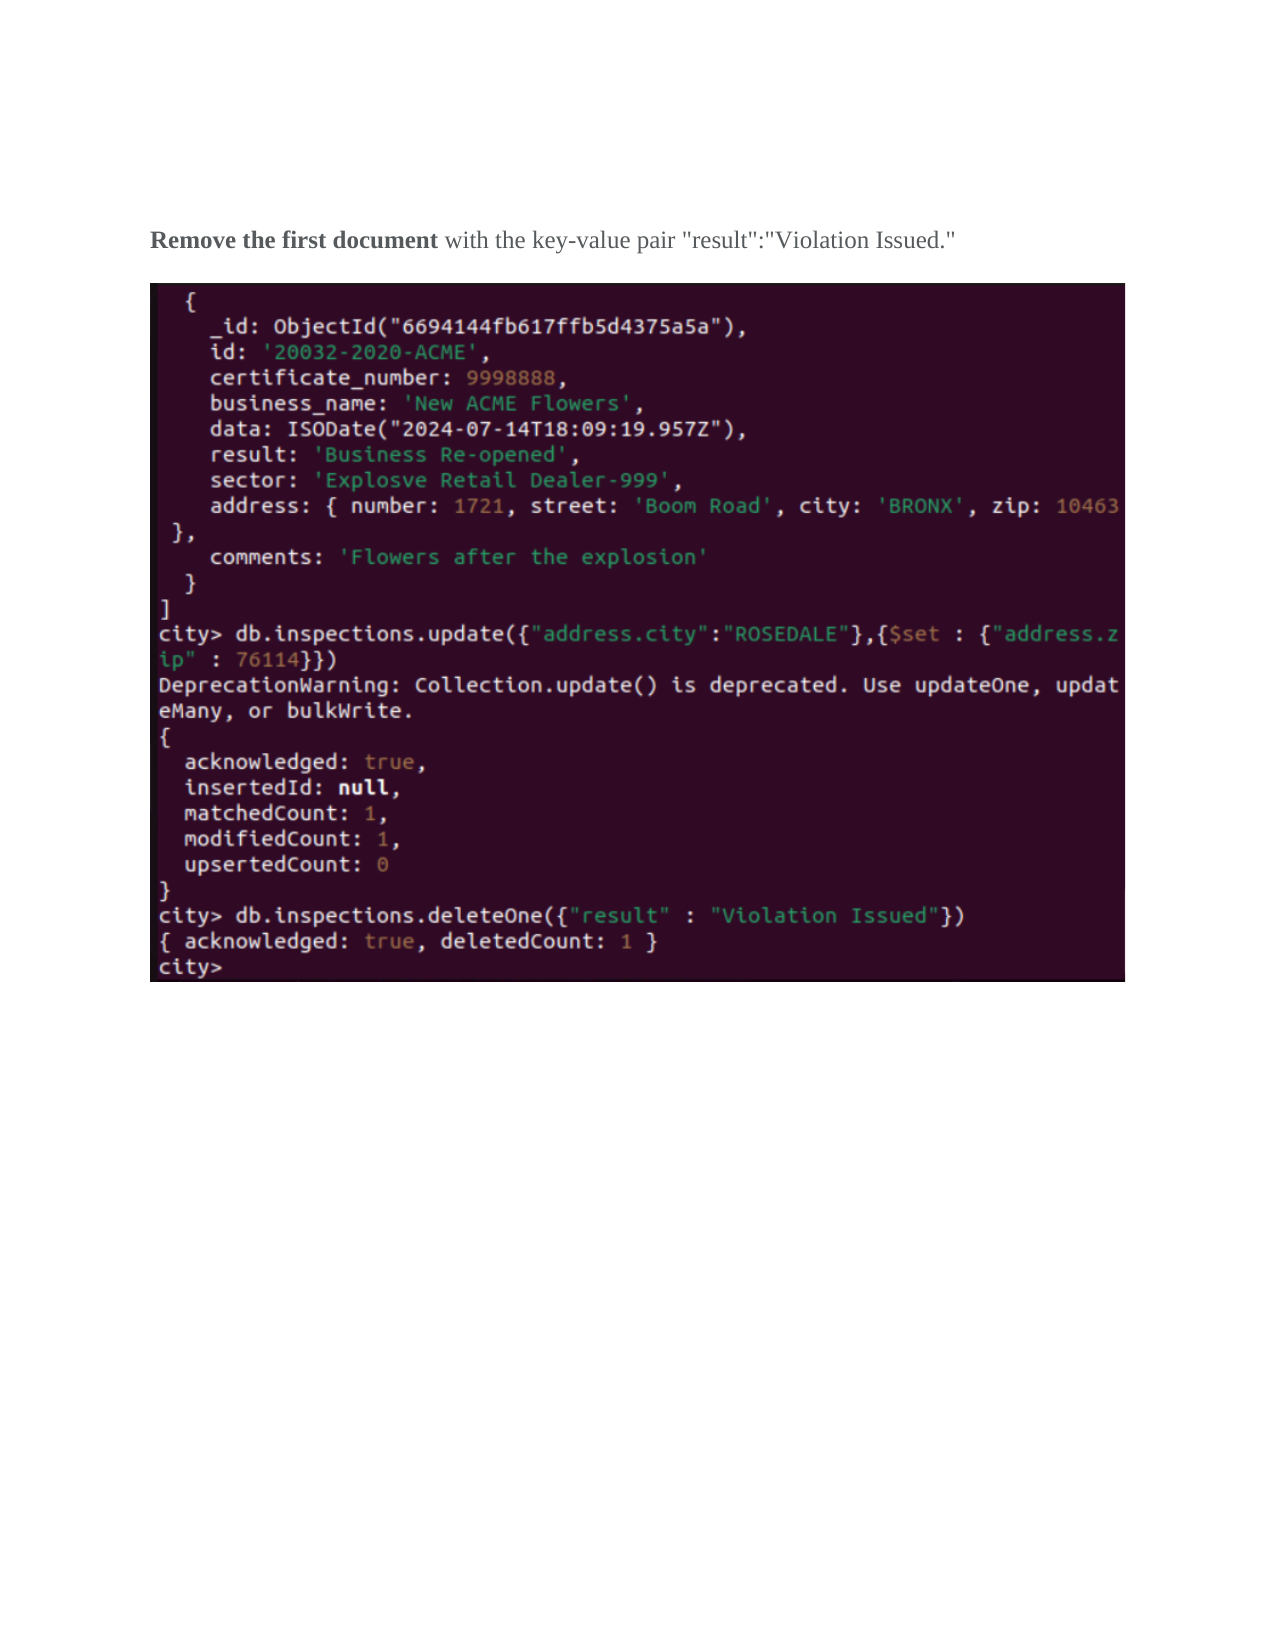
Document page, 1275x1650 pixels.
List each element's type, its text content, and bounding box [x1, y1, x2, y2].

text Remove the first document with the key-value pair "result":"Violation Issued." [150, 217, 1125, 254]
picture [150, 283, 1125, 982]
